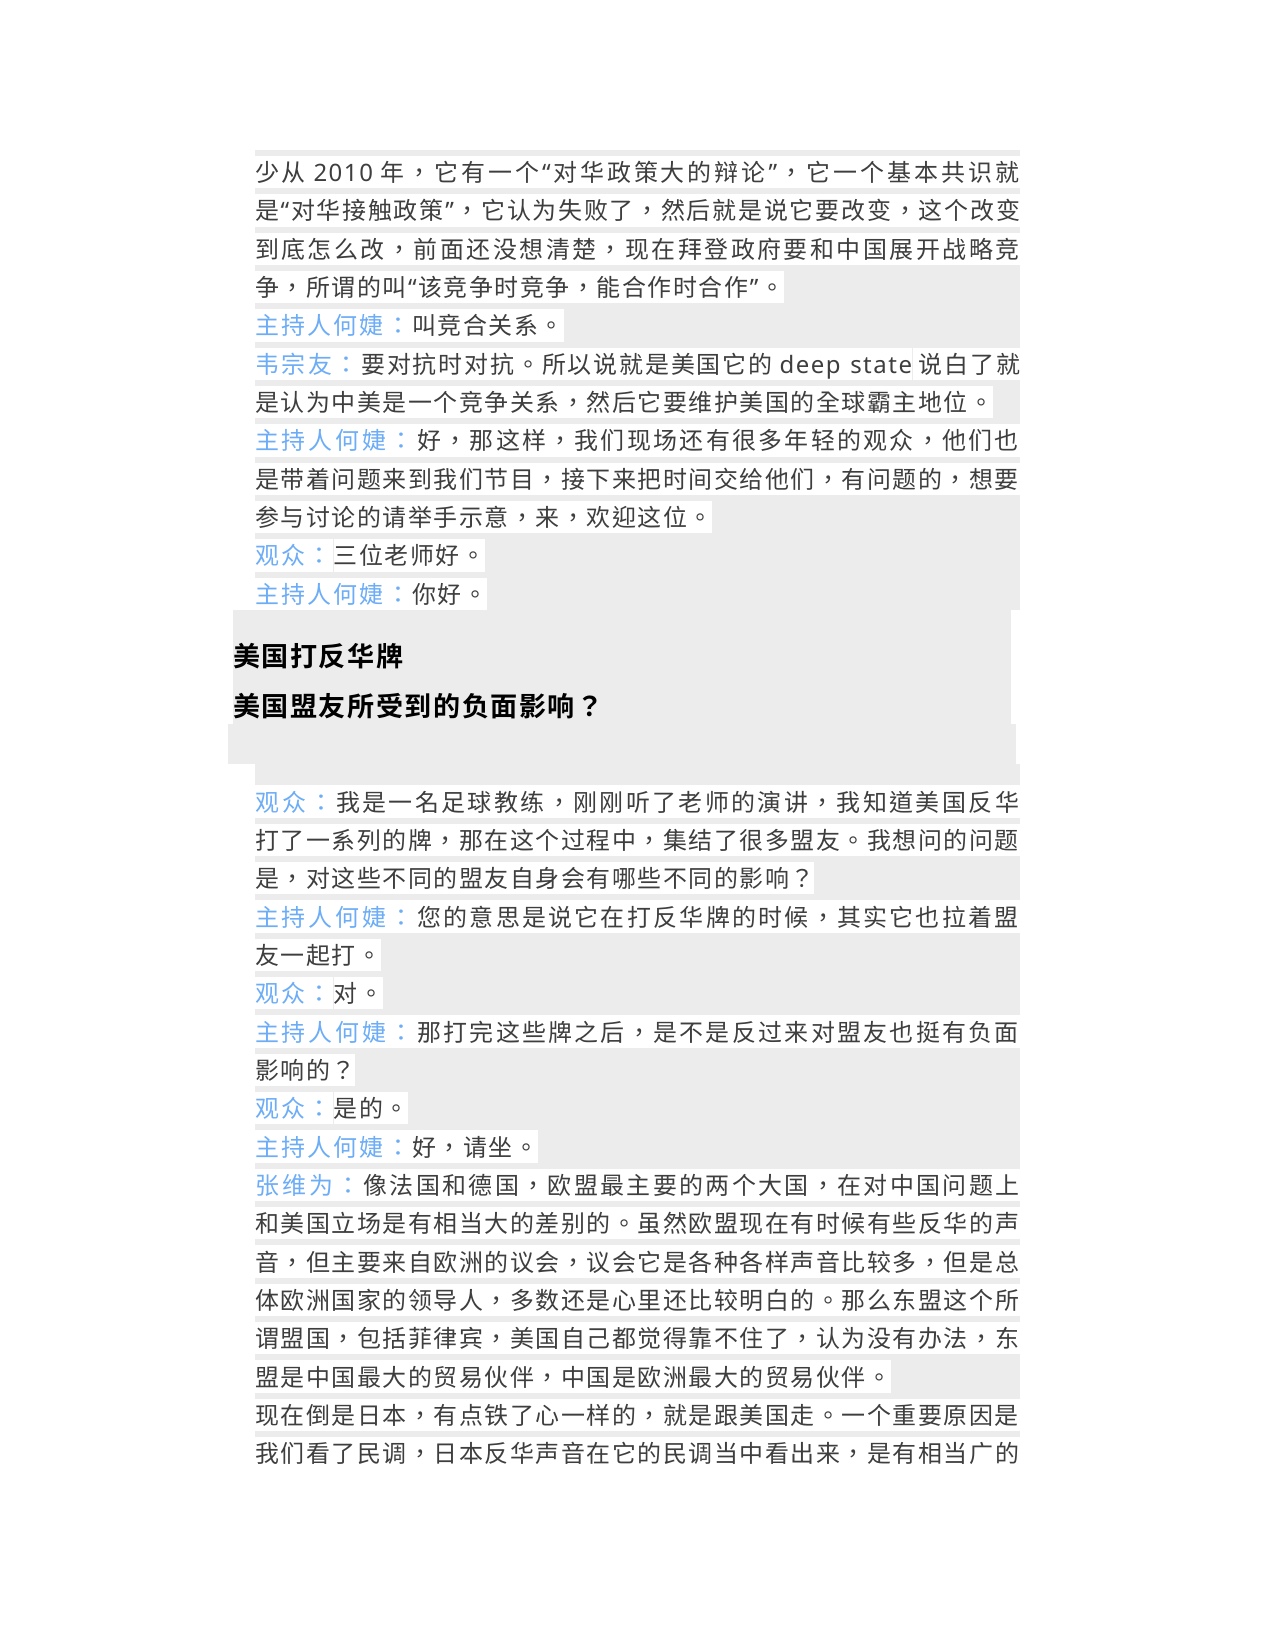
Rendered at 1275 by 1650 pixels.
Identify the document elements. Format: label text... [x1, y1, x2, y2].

text 观众：我是一名足球教练，刚刚听了老师的演讲，我知道美国反华打了一系列的牌，那在这个过程中，集结了很多盟友。我想问的问题是，对这些不同的盟友自身会有哪些不同的影响？ [255, 856, 1020, 894]
text 观众：对。 [255, 971, 1020, 1009]
text 观众：三位老师好。 [255, 533, 1020, 572]
text 韦宗友：要对抗时对抗。所以说就是美国它的deep state说白了就是认为中美是一个竞争关系，然后它要维护美国的全球霸主地位。 [255, 342, 1020, 418]
text 主持人何婕：你好。 [255, 572, 1020, 610]
text 主持人何婕：您的意思是说它在打反华牌的时候，其实它也拉着盟友一起打。 [255, 933, 1020, 971]
text 主持人何婕：好，那这样，我们现场还有很多年轻的观众，他们也是带着问题来到我们节目，接下来把时间交给他们，有问题的，想要参与讨论的请举手示意，来，欢迎这位。 [255, 495, 1020, 533]
text 主持人何婕：叫竞合关系。 [255, 303, 1020, 342]
text 美国打反华牌 [233, 626, 1011, 675]
text 美国盟友所受到的负面影响？ [233, 675, 1011, 724]
text 观众：是的。 [255, 1086, 1020, 1124]
text 张维为：像法国和德国，欧盟最主要的两个大国，在对中国问题上和美国立场是有相当大的差别的。虽然欧盟现在有时候有些反华的声音，但主要来自欧洲的议会，议会它是各种各样声音比较多，但是总体欧洲国家的领导人，多数还是心里还比较明白的。那么东盟这个所谓盟国，包括菲律宾，美国自己都觉得靠不住了，认为没有办法，东盟是中国最大的贸易伙伴，中国是欧洲最大的贸易伙伴。 [255, 1354, 1020, 1393]
text 主持人何婕：那打完这些牌之后，是不是反过来对盟友也挺有负面影响的？ [255, 1048, 1020, 1086]
text 主持人何婕：好，请坐。 [255, 1124, 1020, 1163]
